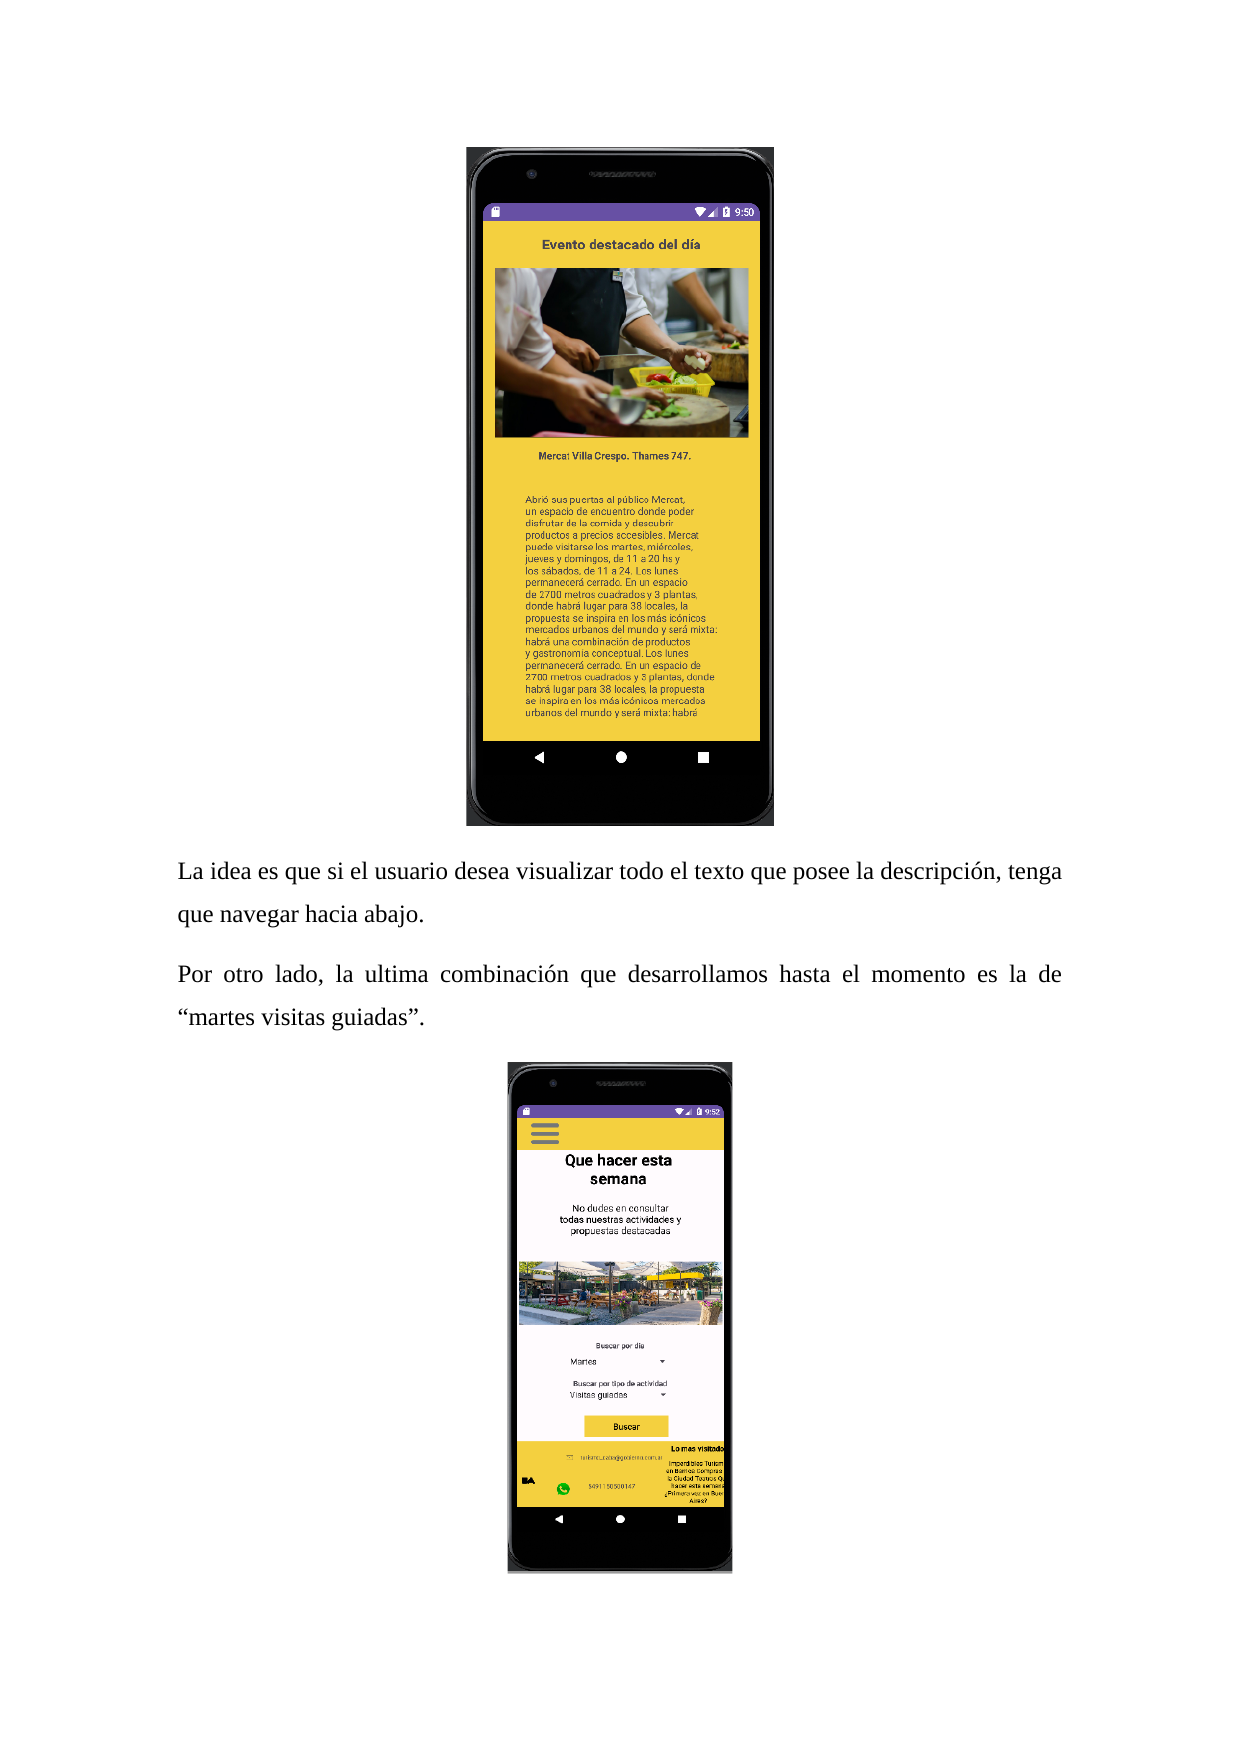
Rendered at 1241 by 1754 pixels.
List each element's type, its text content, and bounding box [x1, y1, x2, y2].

picture [507, 1062, 733, 1574]
text La idea es que si el usuario desea visualizar todo el texto que posee la descripción, tenga que navegar hacia abajo. [177, 856, 1063, 928]
text Por otro lado, la ultima combinación que desarrollamos hasta el momento es la de “martes visitas guiadas”. [177, 959, 1063, 1031]
picture [466, 147, 774, 826]
